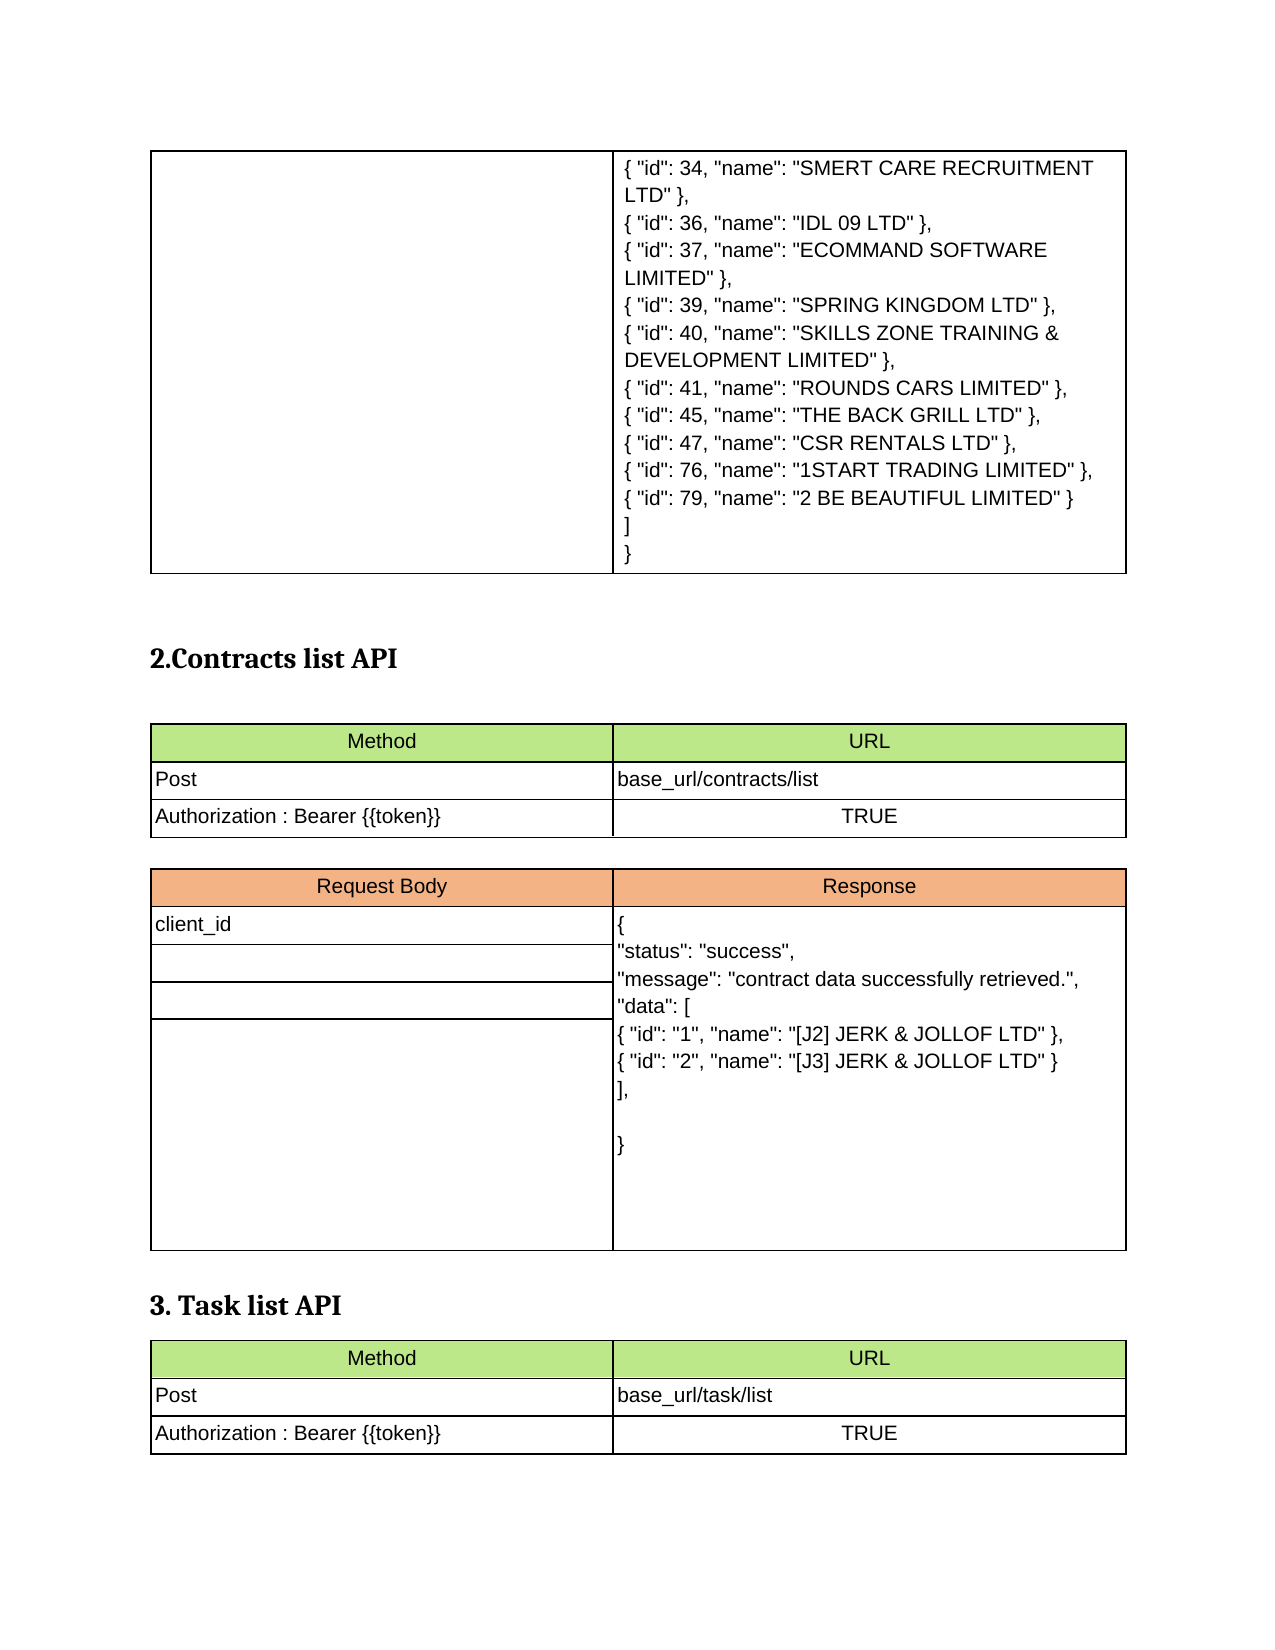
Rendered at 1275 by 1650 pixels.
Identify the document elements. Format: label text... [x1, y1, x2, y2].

table_cell [152, 152, 612, 573]
table_cell [152, 945, 612, 981]
table_cell { "status": "success", "message": "contract data successfully retrieved.", "data": [ { "id": "1", "name": "[J2] JERK & JOLLOF LTD" }, { "id": "2", "name": "[J3] JERK & JOLLOF LTD" } ], } [614, 907, 1125, 1249]
table_cell Authorization : Bearer {{token}} [152, 800, 612, 836]
table_cell Authorization : Bearer {{token}} [152, 1417, 612, 1453]
table_header Method [152, 1341, 612, 1377]
table_cell Post [152, 763, 612, 799]
table_cell Post [152, 1379, 612, 1415]
table_cell TRUE [614, 800, 1125, 836]
table_cell base_url/task/list [614, 1379, 1125, 1415]
table_header URL [614, 725, 1125, 761]
table_cell [152, 983, 612, 1018]
table_header Request Body [152, 870, 612, 906]
table_cell client_id [152, 907, 612, 943]
table_cell base_url/contracts/list [614, 763, 1125, 799]
table_cell [152, 1020, 612, 1249]
subtitle 2.Contracts list API [150, 642, 1125, 676]
table_header Response [614, 870, 1125, 906]
table_cell TRUE [614, 1417, 1125, 1453]
table_header URL [614, 1341, 1125, 1377]
subtitle 3. Task list API [150, 1289, 1125, 1322]
table_header Method [152, 725, 612, 761]
